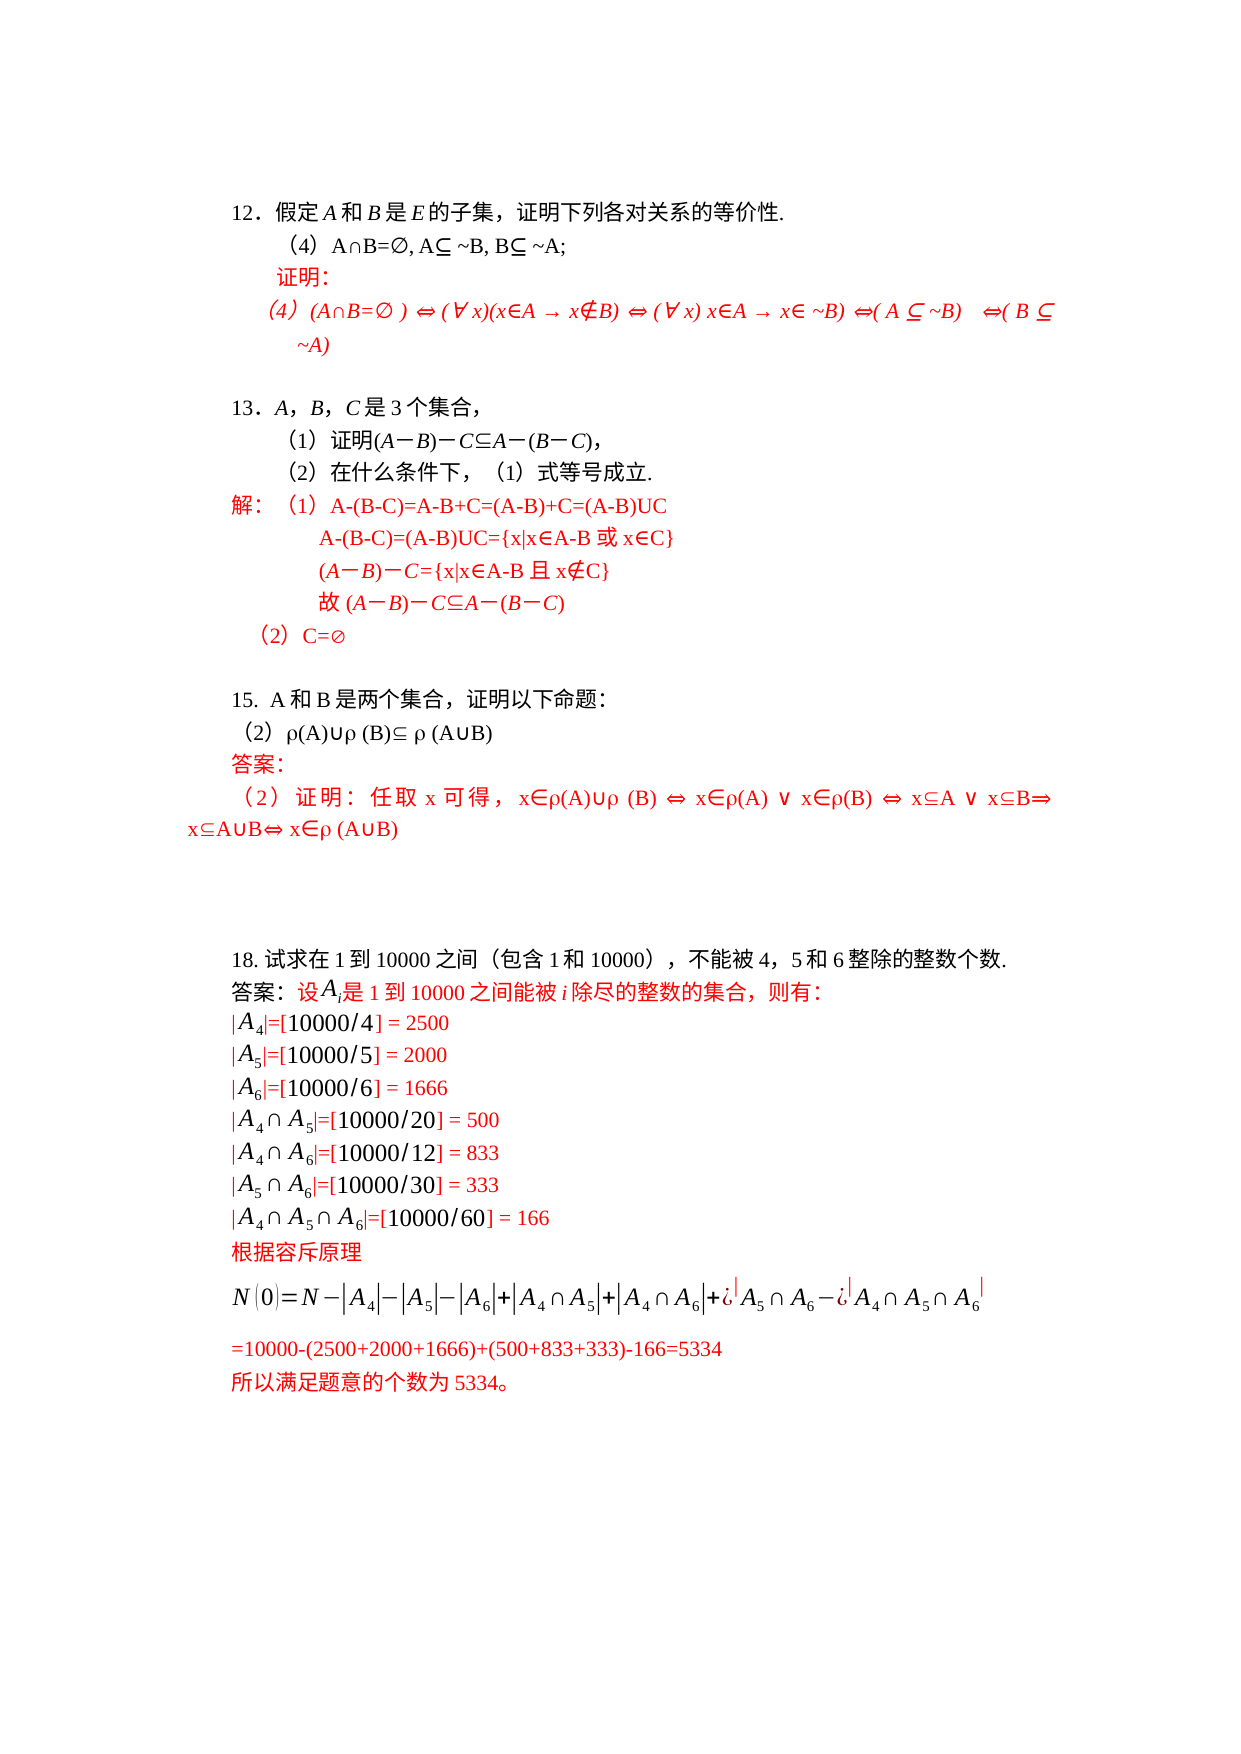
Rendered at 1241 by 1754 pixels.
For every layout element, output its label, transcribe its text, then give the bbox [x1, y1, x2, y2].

text 证明： [187, 259, 1053, 292]
text 所以满足题意的个数为5334。 [187, 1364, 1053, 1397]
text 答案： [187, 747, 1053, 779]
text A-(B-C)=(A-B)UC={x|x∈A-B 或x∈C} [187, 519, 1053, 552]
text （2）证明：任取x可得，x∈(A)∪ (B) ⇔ x∈(A) ∨ x∈(B) ⇔ xA ∨ xB⇒ xA∪B⇔ x∈ (A∪B) [187, 779, 1053, 844]
text 15. A和B是两个集合，证明以下命题： [187, 682, 1053, 714]
text （4）A∩B=∅, A⊆ ~B, B⊆ ~A; [187, 227, 1053, 259]
text （2）(A)∪ (B) (A∪B) [187, 714, 1053, 747]
text ||=[] = 2000 [231, 1039, 1053, 1072]
text ||=[] = 2500 [231, 1007, 1053, 1039]
text （4）(A∩B=∅ ) ⇔ (∀ x)(x∈A → x∉B) ⇔ (∀ x) x∈A → x∈ ~B) ⇔( A ⊆ ~B) ⇔( B ⊆ ~A) [253, 292, 1053, 357]
text 根据容斥原理 [231, 1234, 1053, 1267]
text ||=[] = 1666 [231, 1072, 1053, 1104]
text 故 (A－B)－CA－(B－C) [187, 584, 1053, 617]
text （2）C= [187, 617, 1053, 649]
text ||=[] = 833 [231, 1137, 1053, 1169]
text 12．假定A和B是E的子集，证明下列各对关系的等价性. [187, 194, 1053, 227]
text ||=[] = 333 [231, 1169, 1053, 1202]
text |||=10000-(2500+2000+1666)+(500+833+333)-166=5334 [231, 1267, 1053, 1364]
text 13．A，B，C是3个集合， [187, 389, 1053, 422]
text ||=[] = 166 [231, 1202, 1053, 1234]
text 答案：设是1到10000之间能被i除尽的整数的集合，则有： [231, 974, 1053, 1007]
text ||=[] = 500 [231, 1104, 1053, 1137]
text 解：（1）A-(B-C)=A-B+C=(A-B)+C=(A-B)UC [187, 487, 1053, 519]
text （1）证明(A－B)－CA－(B－C)， [187, 422, 1053, 454]
text (A－B)－C={x|x∈A-B 且x∉C} [187, 552, 1053, 584]
text 18. 试求在1到10000之间（包含1和10000），不能被4，5和6整除的整数个数. [187, 942, 1053, 974]
text （2）在什么条件下，（1）式等号成立. [187, 454, 1053, 487]
